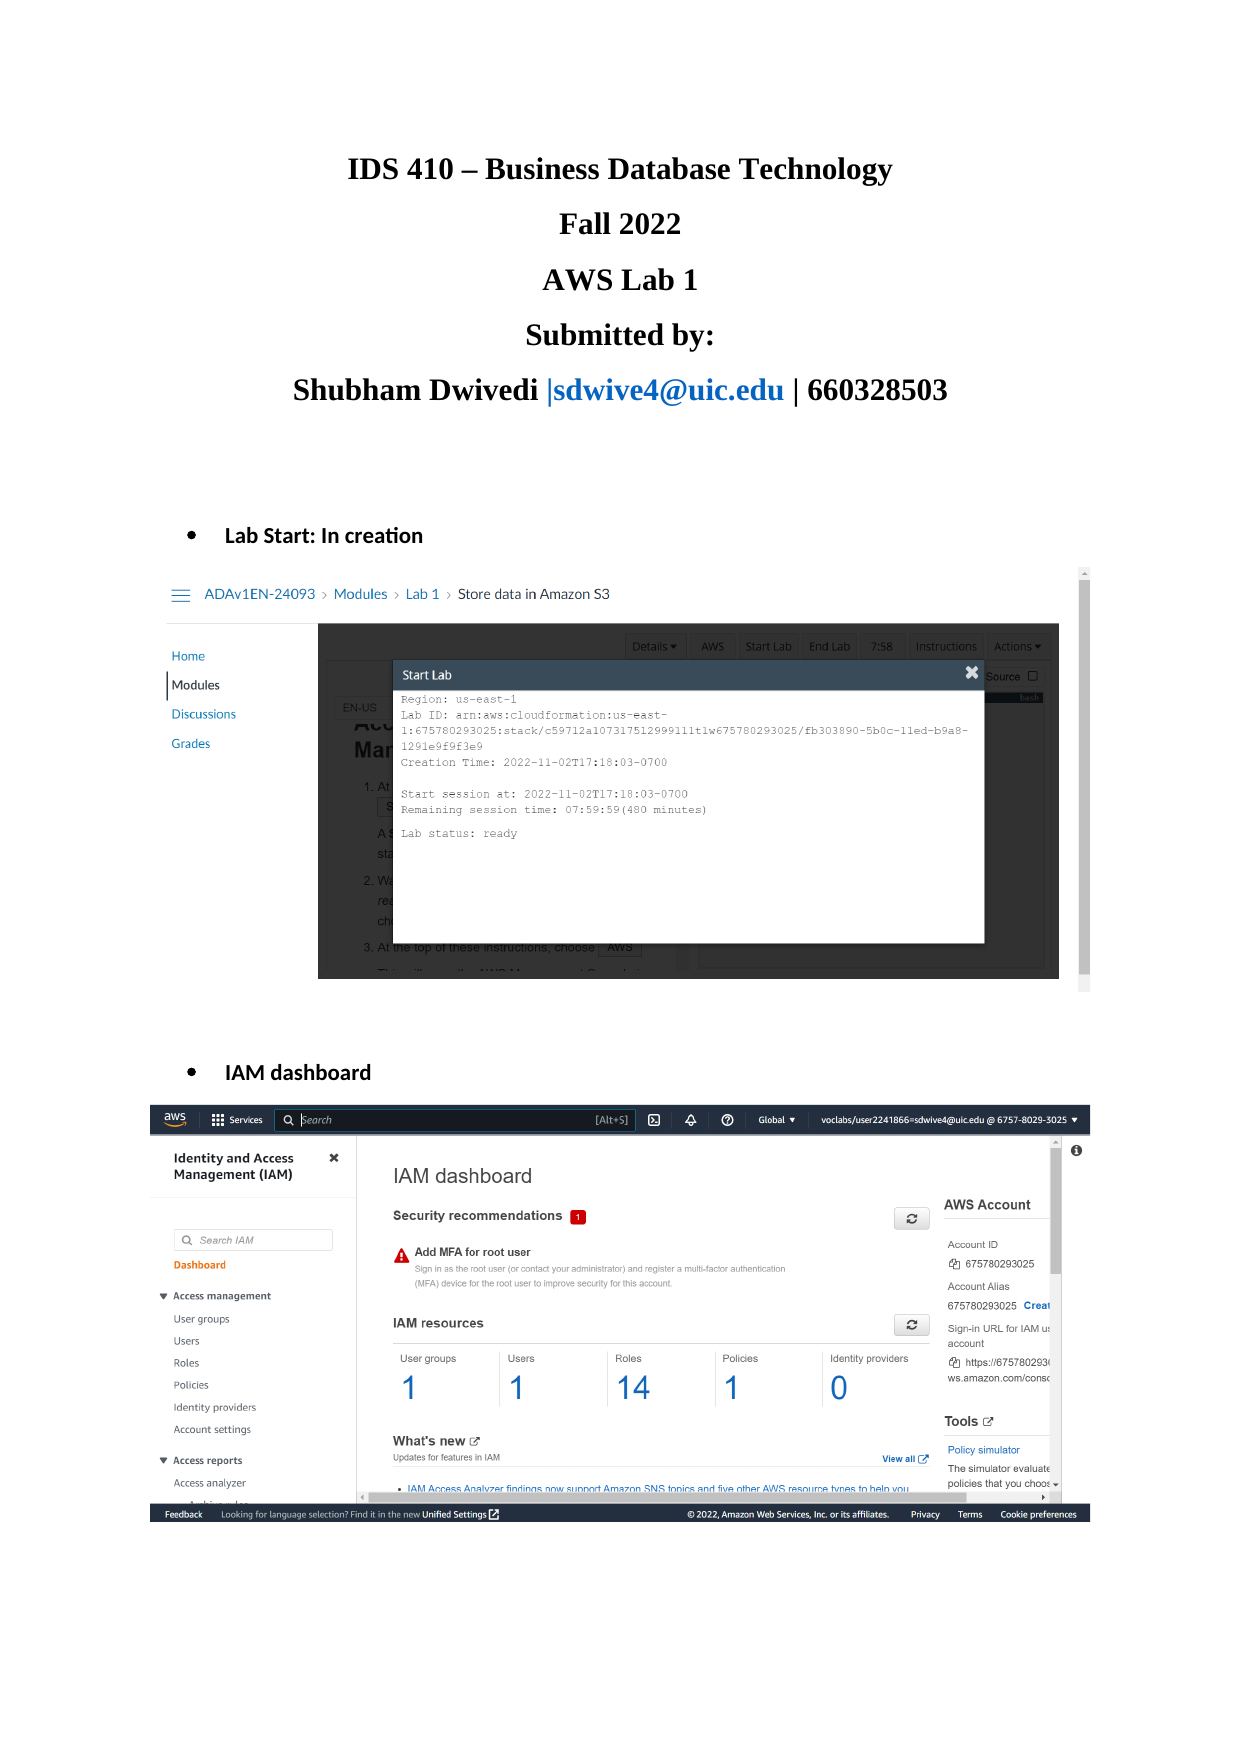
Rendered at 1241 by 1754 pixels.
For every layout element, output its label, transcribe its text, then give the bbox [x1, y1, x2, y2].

text Shubham Dwivedi |sdwive4@uic.edu | 660328503 [150, 372, 1090, 408]
picture [150, 567, 1091, 992]
text IDS 410 – Business Database Technology [150, 150, 1090, 186]
list Lab Start: In creation [187, 521, 1090, 549]
text AWS Lab 1 [150, 261, 1090, 297]
text Fall 2022 [150, 205, 1090, 241]
list IAM dashboard [187, 1058, 1090, 1086]
picture [150, 1104, 1091, 1522]
text Submitted by: [150, 316, 1090, 352]
